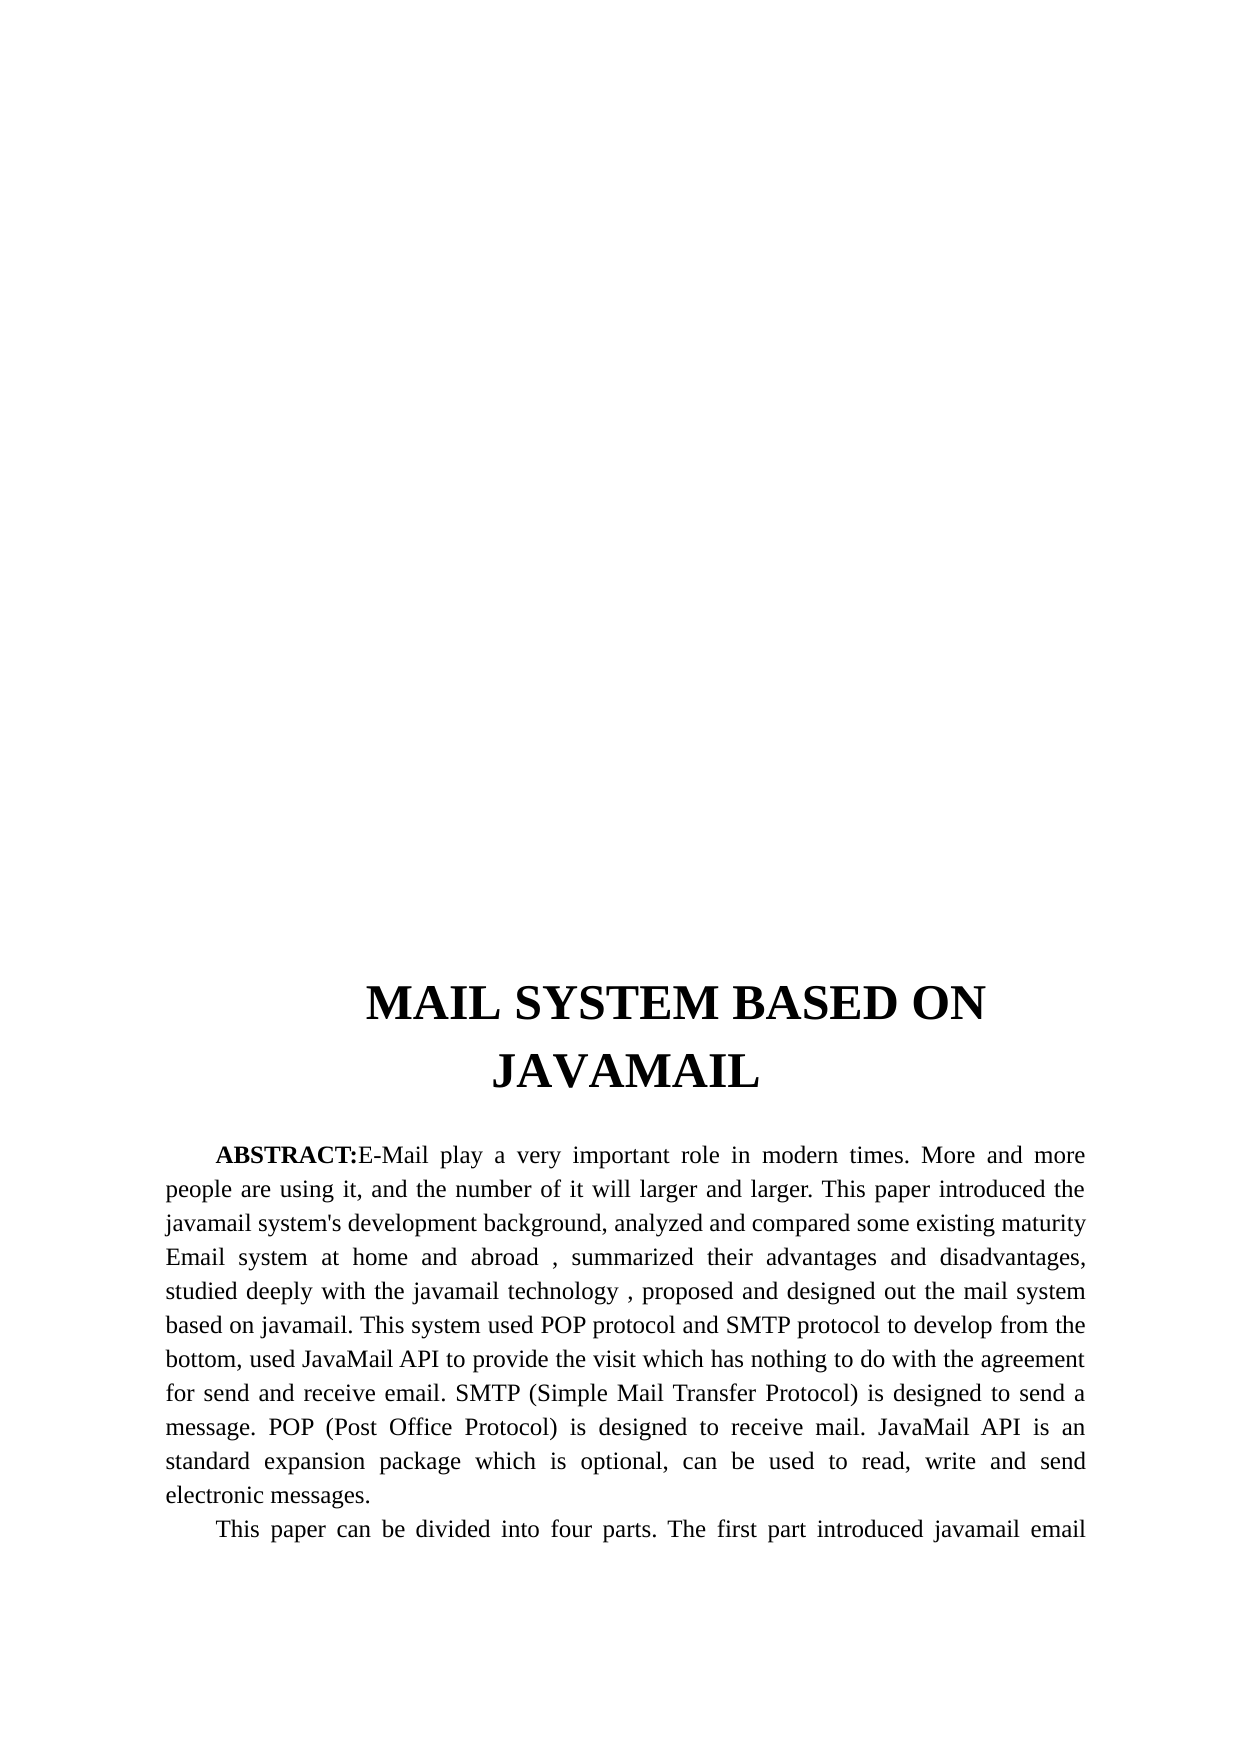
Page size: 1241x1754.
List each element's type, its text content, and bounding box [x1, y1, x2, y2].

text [165, 1511, 1087, 1545]
text MAIL SYSTEM BASED ON JAVAMAIL [265, 968, 987, 1104]
text ABSTRACT:E-Mail play a very important role in modern times. More and more people are using it, and the number of it will larger and larger. This paper introduced the javamail system's development background, analyzed and compared some existing maturity Email system at home and abroad , summarized their advantages and disadvantages, studied deeply with the javamail technology , proposed and designed out the mail system based on javamail. This system used POP protocol and SMTP protocol to develop from the bottom, used JavaMail API to provide the visit which has nothing to do with the agreement for send and receive email. SMTP (Simple Mail Transfer Protocol) is designed to send a message. POP (Post Office Protocol) is designed to receive mail. JavaMail API is an standard expansion package which is optional, can be used to read, write and send electronic messages. [165, 1138, 1087, 1511]
